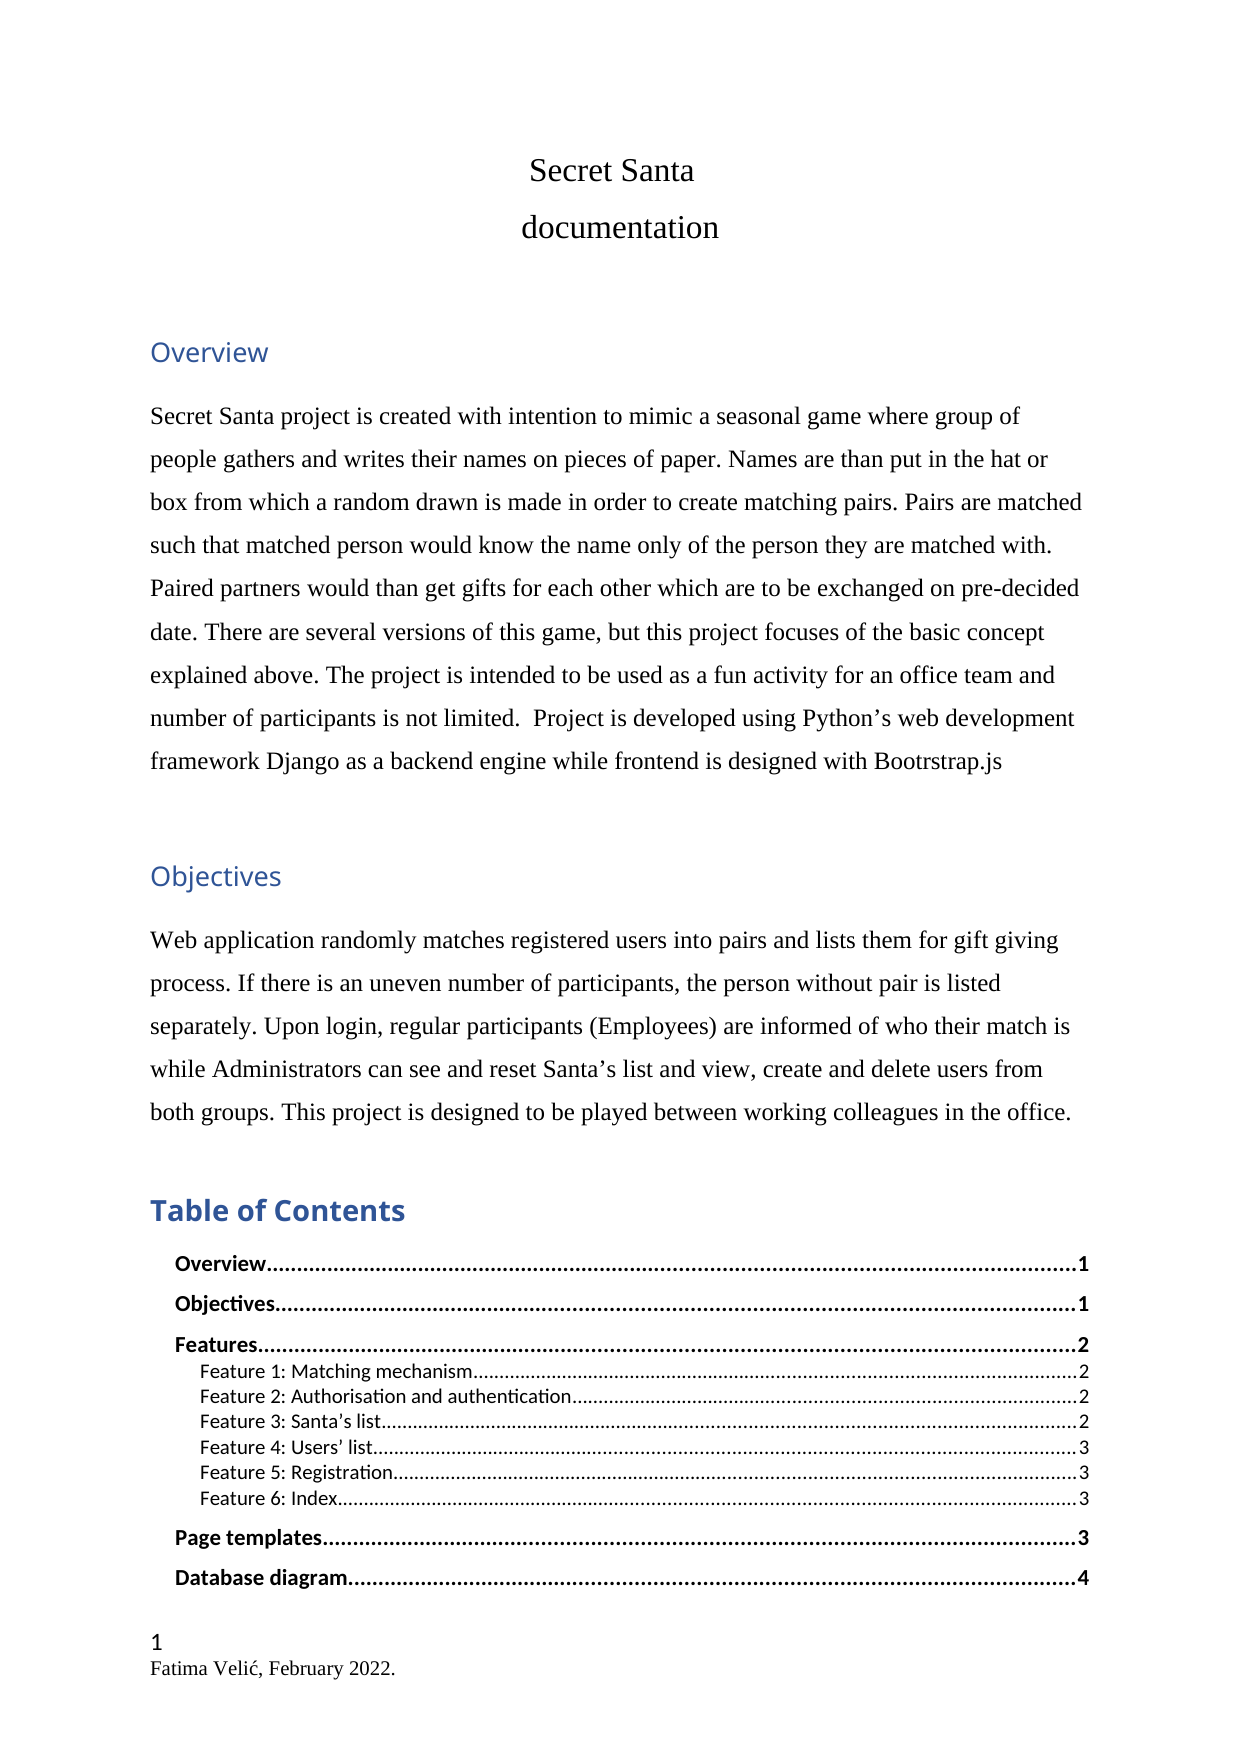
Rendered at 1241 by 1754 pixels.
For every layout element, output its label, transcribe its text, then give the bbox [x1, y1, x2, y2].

subtitle Objectives [150, 857, 1090, 894]
text Secret Santa documentation [150, 150, 1090, 246]
text Web application randomly matches registered users into pairs and lists them for gift giving process. If there is an uneven number of participants, the person without pair is listed separately. Upon login, regular participants (Employees) are informed of who their match is while Administrators can see and reset Santa’s list and view, create and delete users from both groups. This project is designed to be played between working colleagues in the office. [150, 925, 1090, 1126]
subtitle Overview [150, 333, 1090, 370]
text Secret Santa project is created with intention to mimic a seasonal game where group of people gathers and writes their names on pieces of paper. Names are than put in the hat or box from which a random drawn is made in order to create matching pairs. Pairs are matched such that matched person would know the name only of the person they are matched with. Paired partners would than get gifts for each other which are to be exchanged on pre-decided date. There are several versions of this game, but this project focuses of the basic concept explained above. The project is intended to be used as a fun activity for an office team and number of participants is not limited. Project is developed using Python’s web development framework Django as a backend engine while frontend is designed with Bootrstrap.js [150, 401, 1090, 775]
